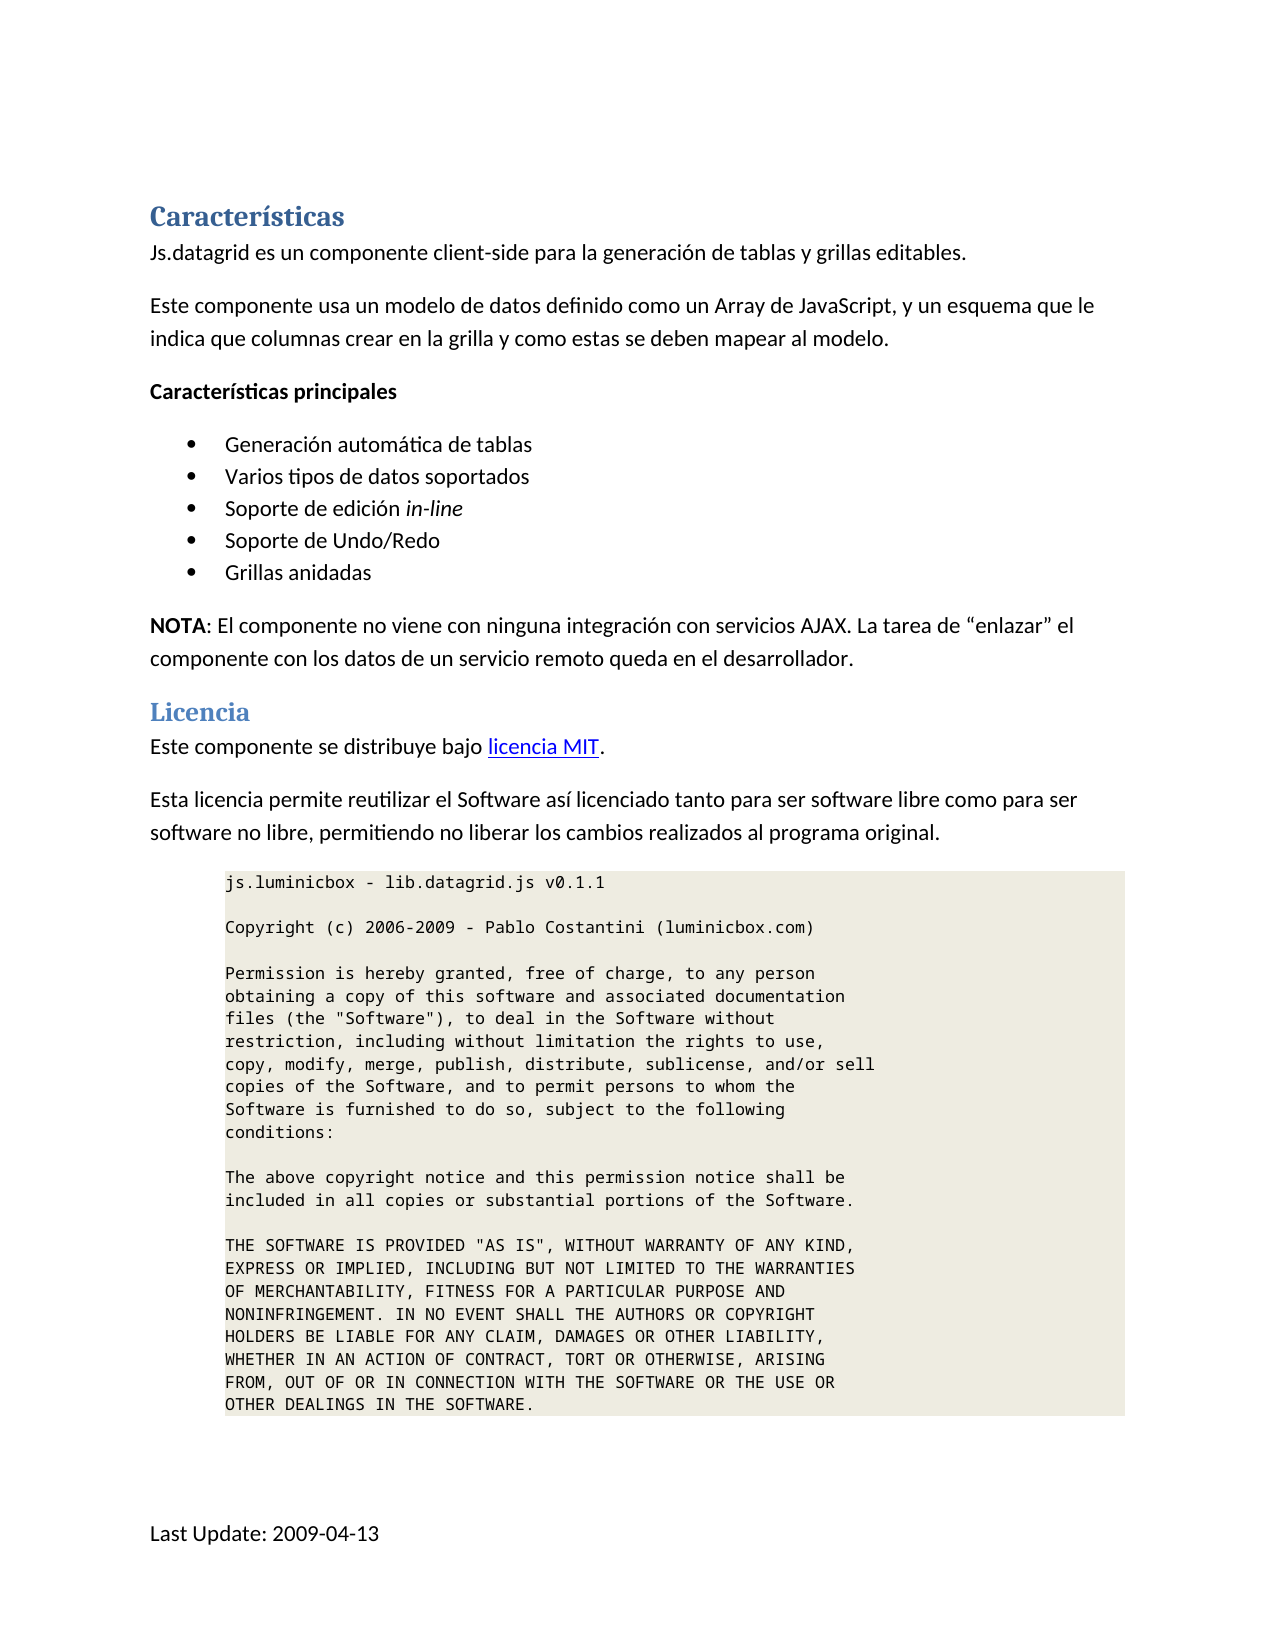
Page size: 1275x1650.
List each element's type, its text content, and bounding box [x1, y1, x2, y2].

text THE SOFTWARE IS PROVIDED "AS IS", WITHOUT WARRANTY OF ANY KIND, [225, 1234, 1125, 1257]
text files (the "Software"), to deal in the Software without [225, 1007, 1125, 1030]
text Este componente usa un modelo de datos definido como un Array de JavaScript, y un esquema que le indica que columnas crear en la grilla y como estas se deben mapear al modelo. [150, 292, 1125, 352]
text copies of the Software, and to permit persons to whom the [225, 1075, 1125, 1098]
text Software is furnished to do so, subject to the following [225, 1098, 1125, 1121]
list Varios tipos de datos soportados [187, 462, 1125, 490]
text NOTA: El componente no viene con ninguna integración con servicios AJAX. La tarea de “enlazar” el componente con los datos de un servicio remoto queda en el desarrollador. [150, 612, 1125, 672]
text HOLDERS BE LIABLE FOR ANY CLAIM, DAMAGES OR OTHER LIABILITY, [225, 1325, 1125, 1348]
list Grillas anidadas [187, 558, 1125, 587]
text The above copyright notice and this permission notice shall be [225, 1166, 1125, 1189]
text js.luminicbox - lib.datagrid.js v0.1.1 [225, 871, 1125, 893]
text NONINFRINGEMENT. IN NO EVENT SHALL THE AUTHORS OR COPYRIGHT [225, 1302, 1125, 1325]
text OTHER DEALINGS IN THE SOFTWARE. [225, 1393, 1125, 1416]
text Características principales [150, 377, 1125, 405]
subtitle Características [150, 200, 1125, 233]
text included in all copies or substantial portions of the Software. [225, 1189, 1125, 1211]
text obtaining a copy of this software and associated documentation [225, 984, 1125, 1007]
text Js.datagrid es un componente client-side para la generación de tablas y grillas editables. [150, 238, 1125, 267]
list Generación automática de tablas [187, 430, 1125, 458]
subtitle Licencia [150, 697, 1125, 728]
text Permission is hereby granted, free of charge, to any person [225, 962, 1125, 984]
text WHETHER IN AN ACTION OF CONTRACT, TORT OR OTHERWISE, ARISING [225, 1348, 1125, 1370]
text EXPRESS OR IMPLIED, INCLUDING BUT NOT LIMITED TO THE WARRANTIES [225, 1257, 1125, 1279]
list Soporte de Undo/Redo [187, 526, 1125, 554]
text copy, modify, merge, publish, distribute, sublicense, and/or sell [225, 1052, 1125, 1075]
list Soporte de edición in-line [187, 494, 1125, 522]
text OF MERCHANTABILITY, FITNESS FOR A PARTICULAR PURPOSE AND [225, 1279, 1125, 1302]
text conditions: [225, 1121, 1125, 1143]
text Esta licencia permite reutilizar el Software así licenciado tanto para ser software libre como para ser software no libre, permitiendo no liberar los cambios realizados al programa original. [150, 786, 1125, 846]
text Este componente se distribuye bajo licencia MIT. [150, 732, 1125, 761]
text restriction, including without limitation the rights to use, [225, 1030, 1125, 1052]
text FROM, OUT OF OR IN CONNECTION WITH THE SOFTWARE OR THE USE OR [225, 1370, 1125, 1393]
text Copyright (c) 2006-2009 - Pablo Costantini (luminicbox.com) [225, 916, 1125, 939]
